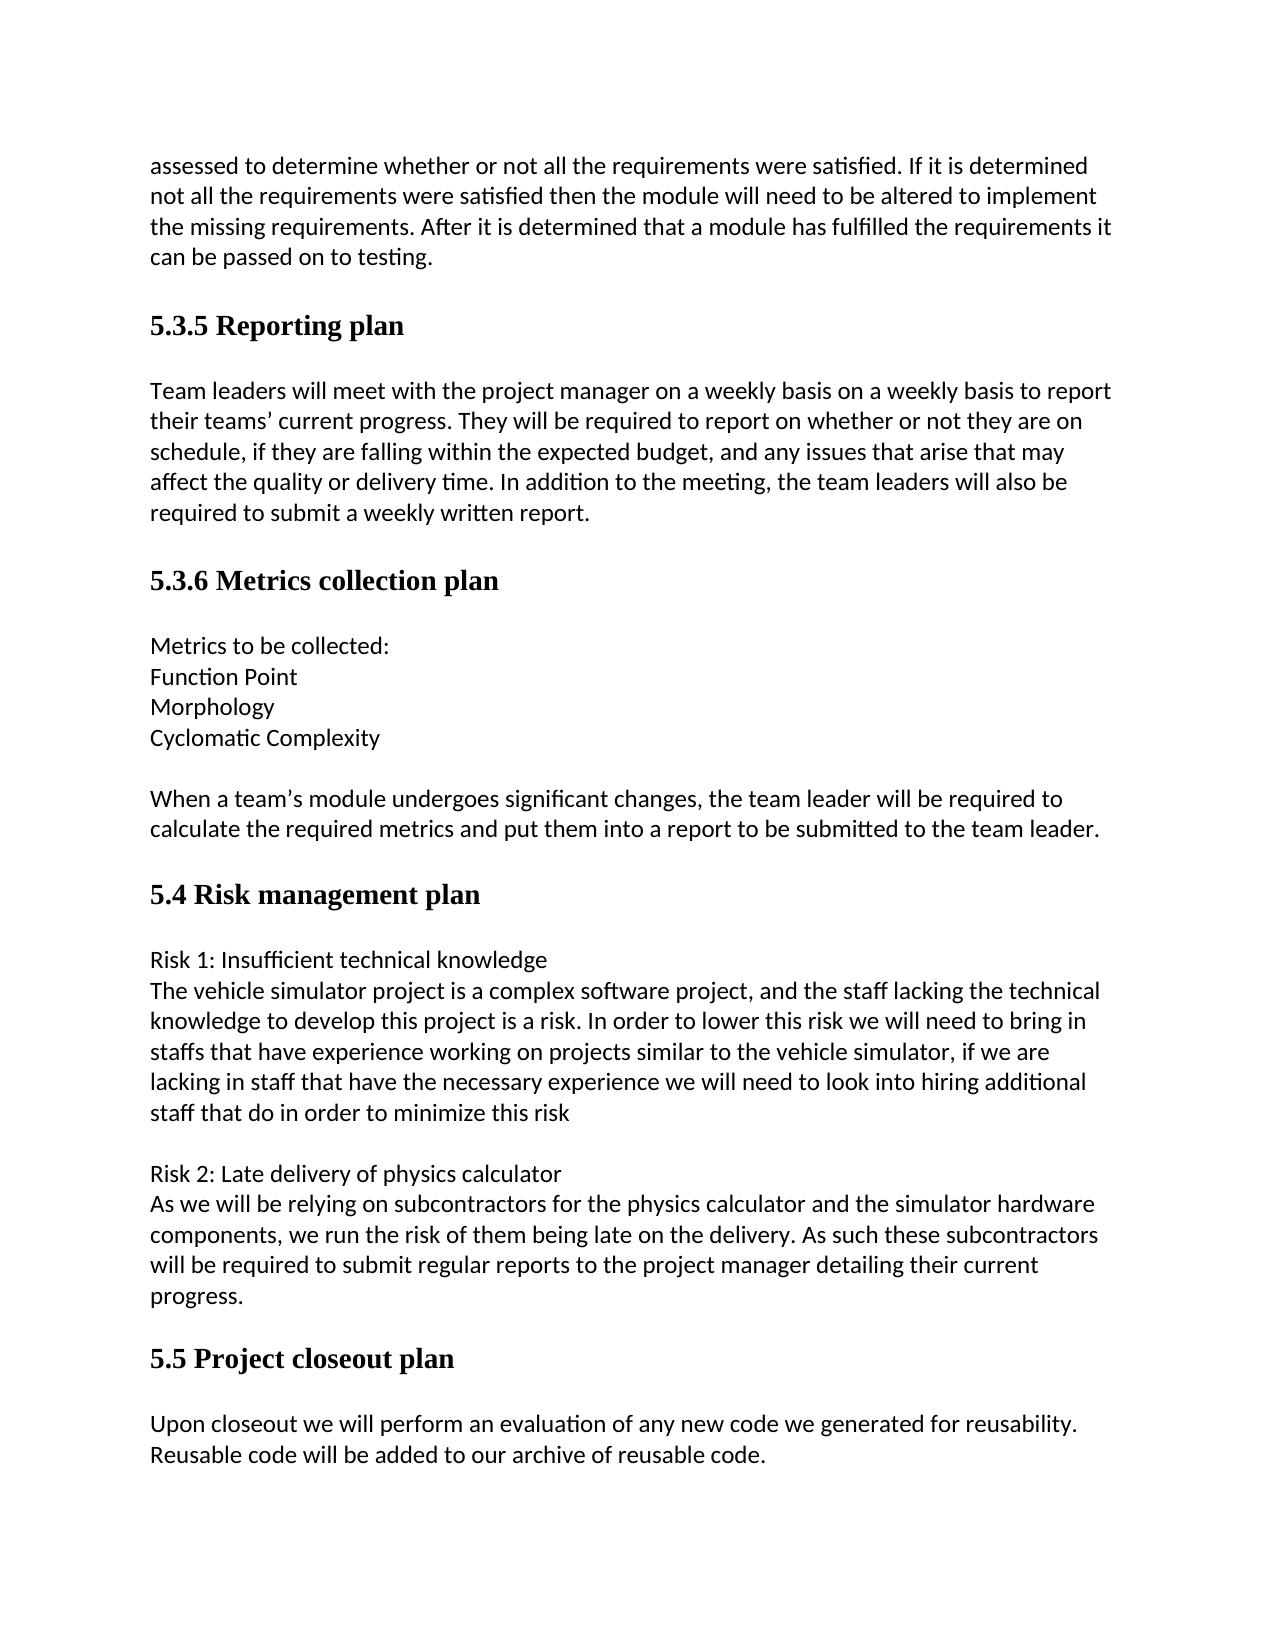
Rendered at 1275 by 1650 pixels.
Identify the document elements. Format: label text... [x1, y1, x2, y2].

text Upon closeout we will perform an evaluation of any new code we generated for reusability. Reusable code will be added to our archive of reusable code. [150, 1408, 1125, 1469]
text 5.3.6 Metrics collection plan [150, 563, 1125, 597]
text 5.4 Risk management plan [150, 877, 1125, 911]
text As we will be relying on subcontractors for the physics calculator and the simulator hardware components, we run the risk of them being late on the delivery. As such these subcontractors will be required to submit regular reports to the project manager detailing their current progress. [150, 1188, 1125, 1311]
text Function Point [150, 661, 1125, 691]
text 5.5 Project closeout plan [150, 1341, 1125, 1375]
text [150, 150, 1125, 272]
text When a team’s module undergoes significant changes, the team leader will be required to calculate the required metrics and put them into a report to be submitted to the team leader. [150, 783, 1125, 844]
text Morphology [150, 691, 1125, 722]
text Metrics to be collected: [150, 630, 1125, 661]
text 5.3.5 Reporting plan [150, 308, 1125, 341]
text Cyclomatic Complexity [150, 722, 1125, 752]
text Team leaders will meet with the project manager on a weekly basis on a weekly basis to report their teams’ current progress. They will be required to report on whether or not they are on schedule, if they are falling within the expected budget, and any issues that arise that may affect the quality or delivery time. In addition to the meeting, the team leaders will also be required to submit a weekly written report. [150, 375, 1125, 527]
text Risk 1: Insufficient technical knowledge [150, 944, 1125, 975]
text The vehicle simulator project is a complex software project, and the staff lacking the technical knowledge to develop this project is a risk. In order to lower this risk we will need to bring in staffs that have experience working on projects similar to the vehicle simulator, if we are lacking in staff that have the necessary experience we will need to look into hiring additional staff that do in order to minimize this risk [150, 975, 1125, 1127]
text Risk 2: Late delivery of physics calculator [150, 1158, 1125, 1188]
